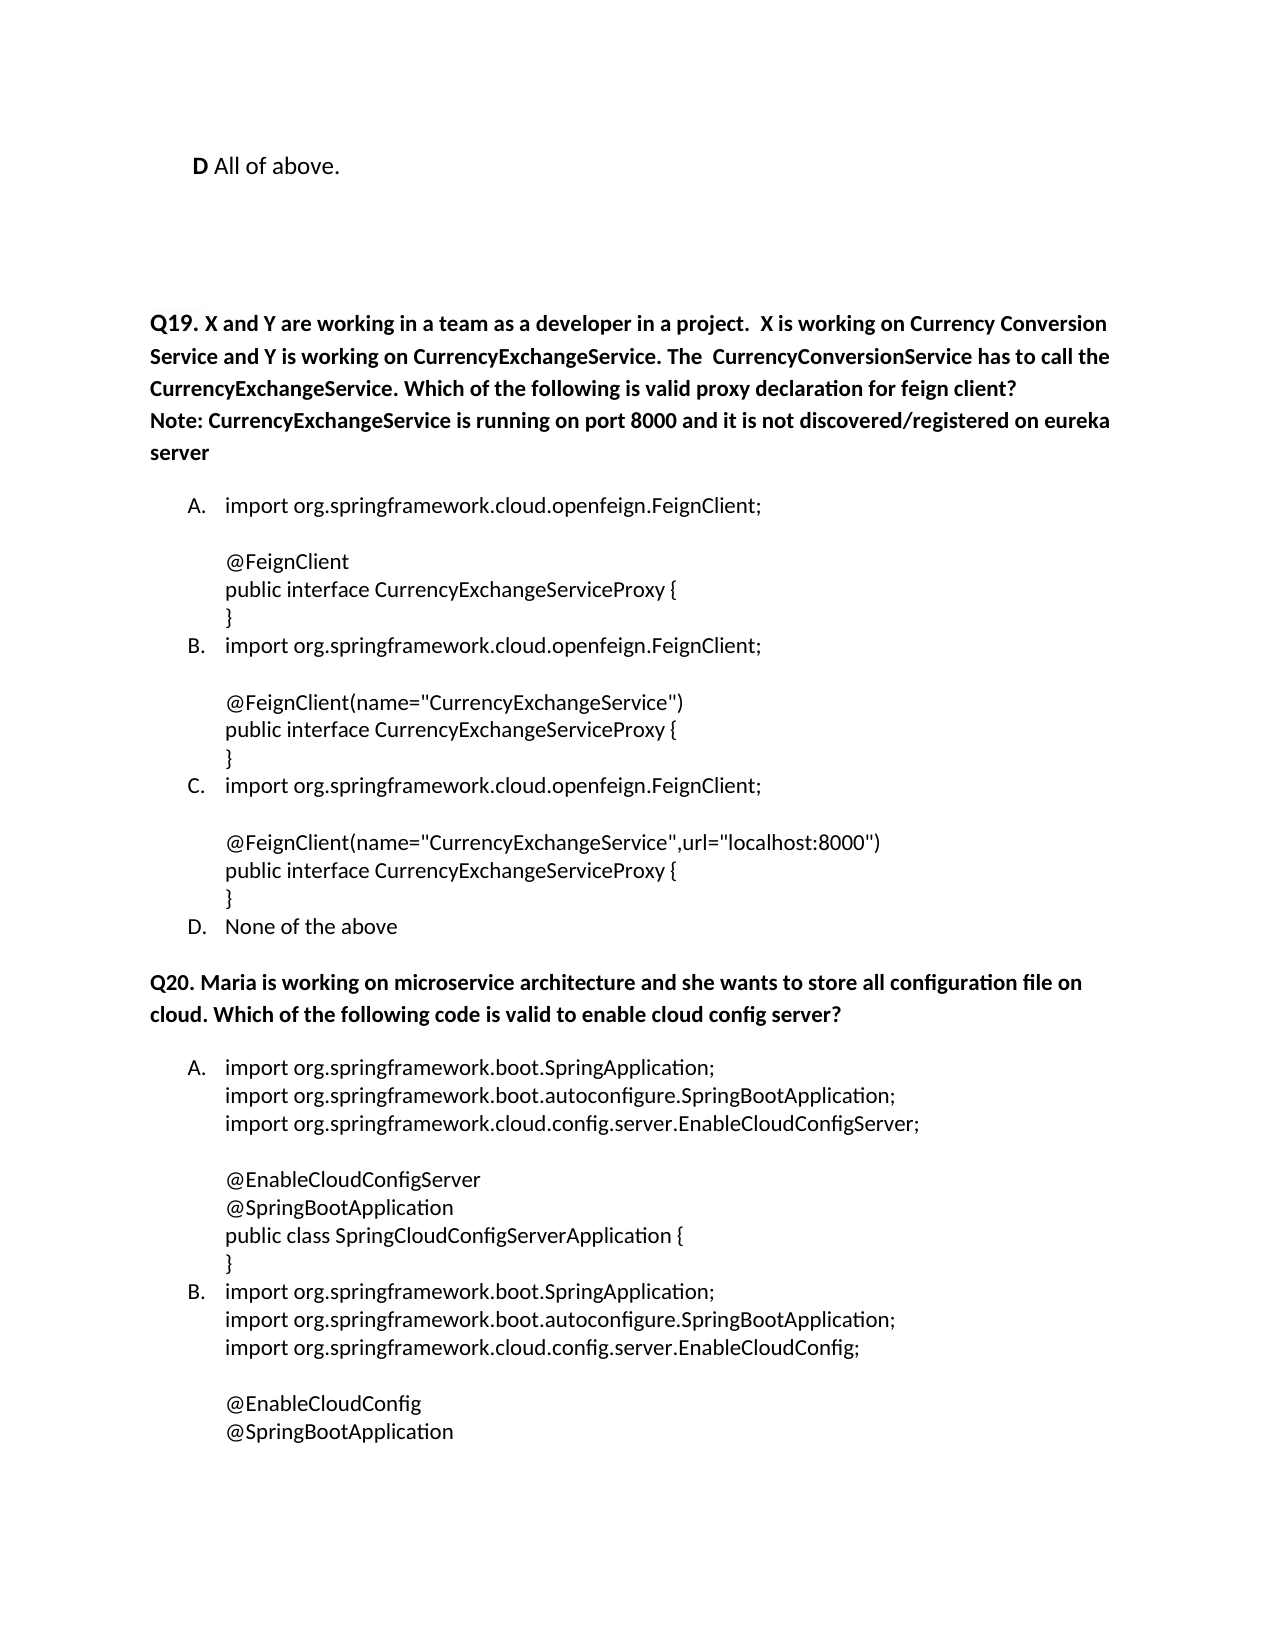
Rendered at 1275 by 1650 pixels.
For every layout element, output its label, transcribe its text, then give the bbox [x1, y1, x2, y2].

list import org.springframework.cloud.openfeign.FeignClient; @FeignClient public interface CurrencyExchangeServiceProxy { } [187, 491, 1125, 632]
list import org.springframework.cloud.openfeign.FeignClient; @FeignClient(name="CurrencyExchangeService") public interface CurrencyExchangeServiceProxy { } [187, 632, 1125, 772]
text Q20. Maria is working on microservice architecture and she wants to store all configuration file on cloud. Which of the following code is valid to enable cloud config server? [150, 968, 1125, 1028]
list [187, 1277, 1125, 1445]
list import org.springframework.boot.SpringApplication; import org.springframework.boot.autoconfigure.SpringBootApplication; import org.springframework.cloud.config.server.EnableCloudConfigServer; @EnableCloudConfigServer @SpringBootApplication public class SpringCloudConfigServerApplication { } [187, 1053, 1125, 1277]
text D All of above. [192, 150, 1120, 181]
text Q19. X and Y are working in a team as a developer in a project. X is working on Currency Conversion Service and Y is working on CurrencyExchangeService. The CurrencyConversionService has to call the CurrencyExchangeService. Which of the following is valid proxy declaration for feign client? Note: CurrencyExchangeService is running on port 8000 and it is not discovered/registered on eureka server [150, 307, 1125, 466]
list None of the above [187, 912, 1125, 940]
list import org.springframework.cloud.openfeign.FeignClient; @FeignClient(name="CurrencyExchangeService",url="localhost:8000") public interface CurrencyExchangeServiceProxy { } [187, 772, 1125, 912]
